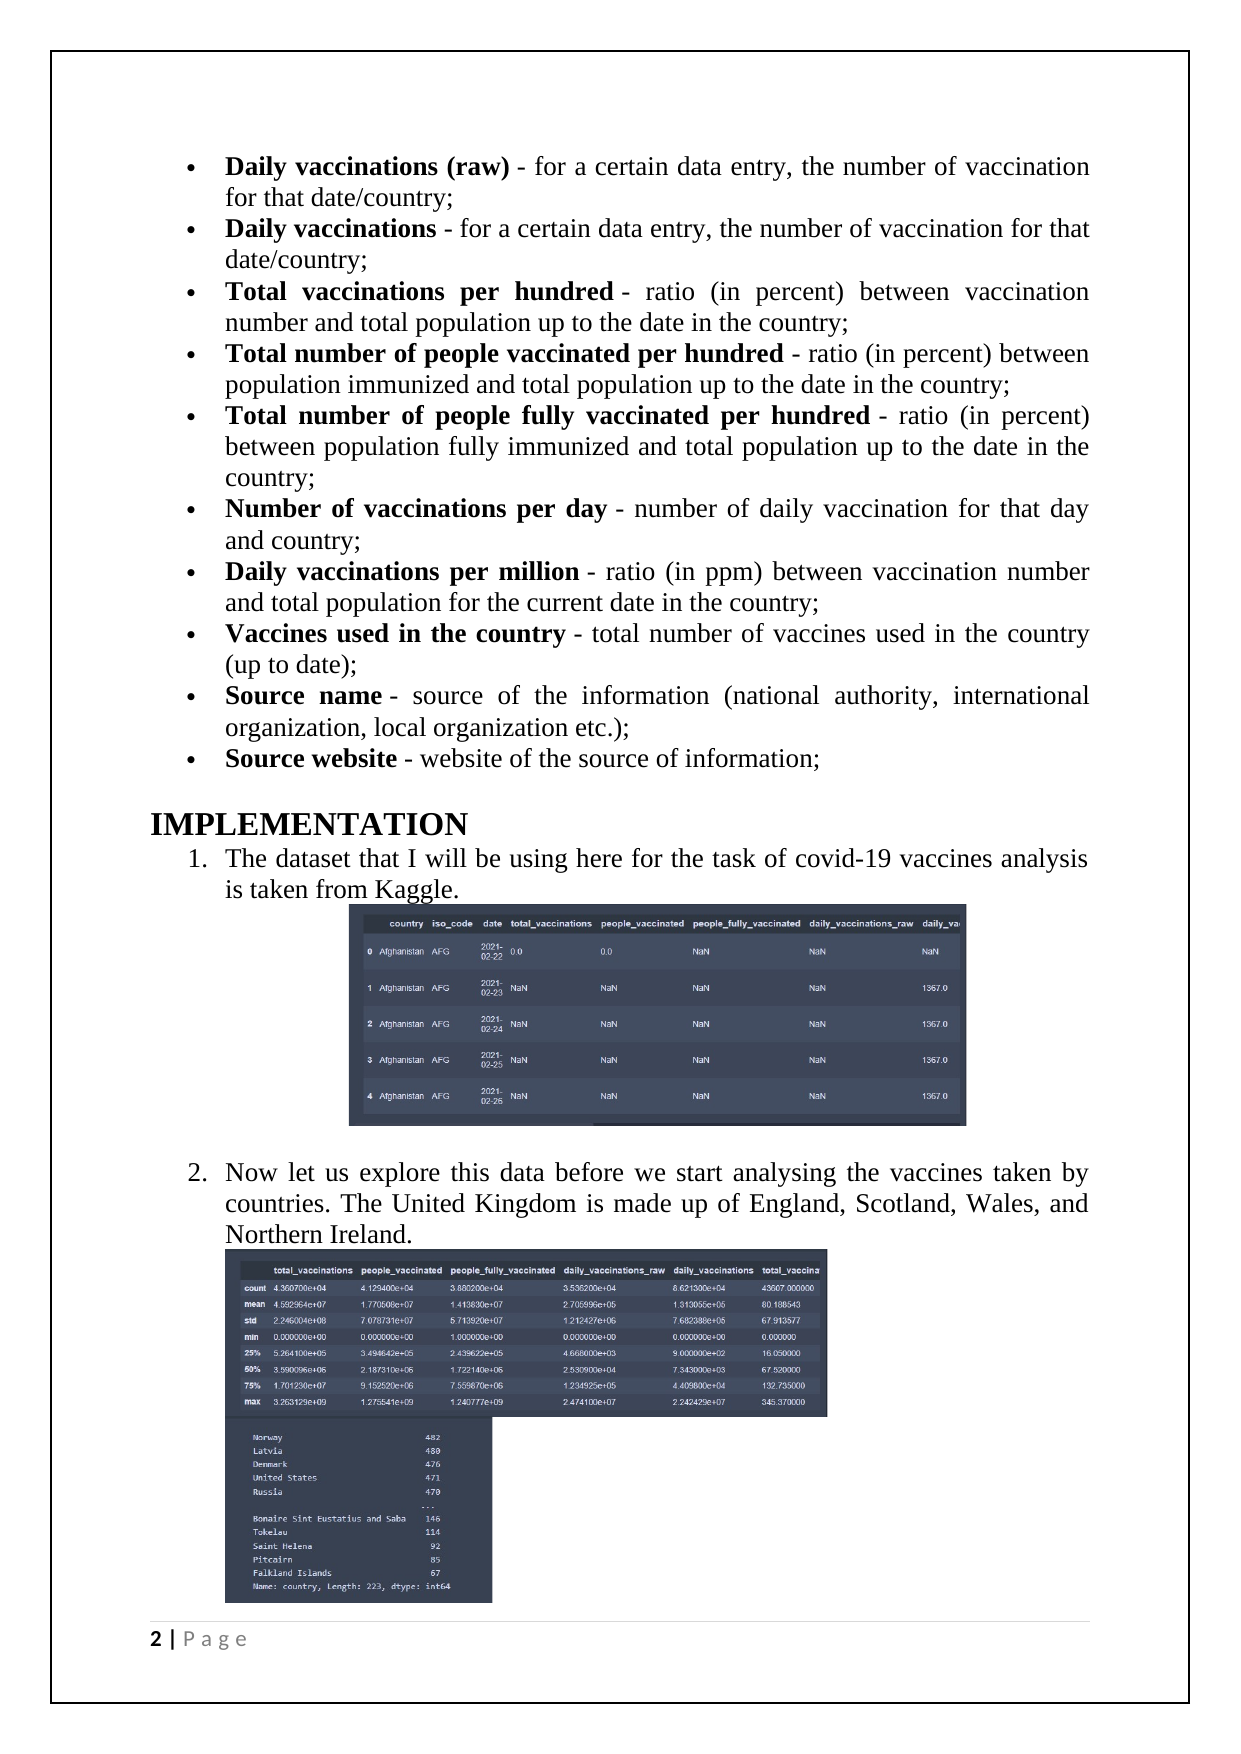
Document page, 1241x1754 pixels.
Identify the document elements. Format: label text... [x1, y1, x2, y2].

list Total number of people vaccinated per hundred - ratio (in percent) between population immunized and total population up to the date in the country; [187, 337, 1090, 399]
list The dataset that I will be using here for the task of covid-19 vaccines analysis is taken from Kaggle. [187, 842, 1090, 905]
list Now let us explore this data before we start analysing the vaccines taken by countries. The United Kingdom is made up of England, Scotland, Wales, and Northern Ireland. [187, 1156, 1090, 1250]
list Source website - website of the source of information; [187, 742, 1090, 773]
list Daily vaccinations - for a certain data entry, the number of vaccination for that date/country; [187, 212, 1090, 274]
list Total vaccinations per hundred - ratio (in percent) between vaccination number and total population up to the date in the country; [187, 274, 1090, 337]
list Number of vaccinations per day - number of daily vaccination for that day and country; [187, 493, 1090, 555]
list Daily vaccinations (raw) - for a certain data entry, the number of vaccination for that date/country; [187, 150, 1090, 212]
list Source name - source of the information (national authority, international organization, local organization etc.); [187, 679, 1090, 742]
list Total number of people fully vaccinated per hundred - ratio (in percent) between population fully immunized and total population up to the date in the country; [187, 399, 1090, 493]
list Daily vaccinations per million - ratio (in ppm) between vaccination number and total population for the current date in the country; [187, 555, 1090, 617]
picture [348, 904, 967, 1126]
picture [225, 1249, 828, 1603]
text IMPLEMENTATION [150, 804, 1090, 842]
list Vaccines used in the country - total number of vaccines used in the country (up to date); [187, 617, 1090, 679]
